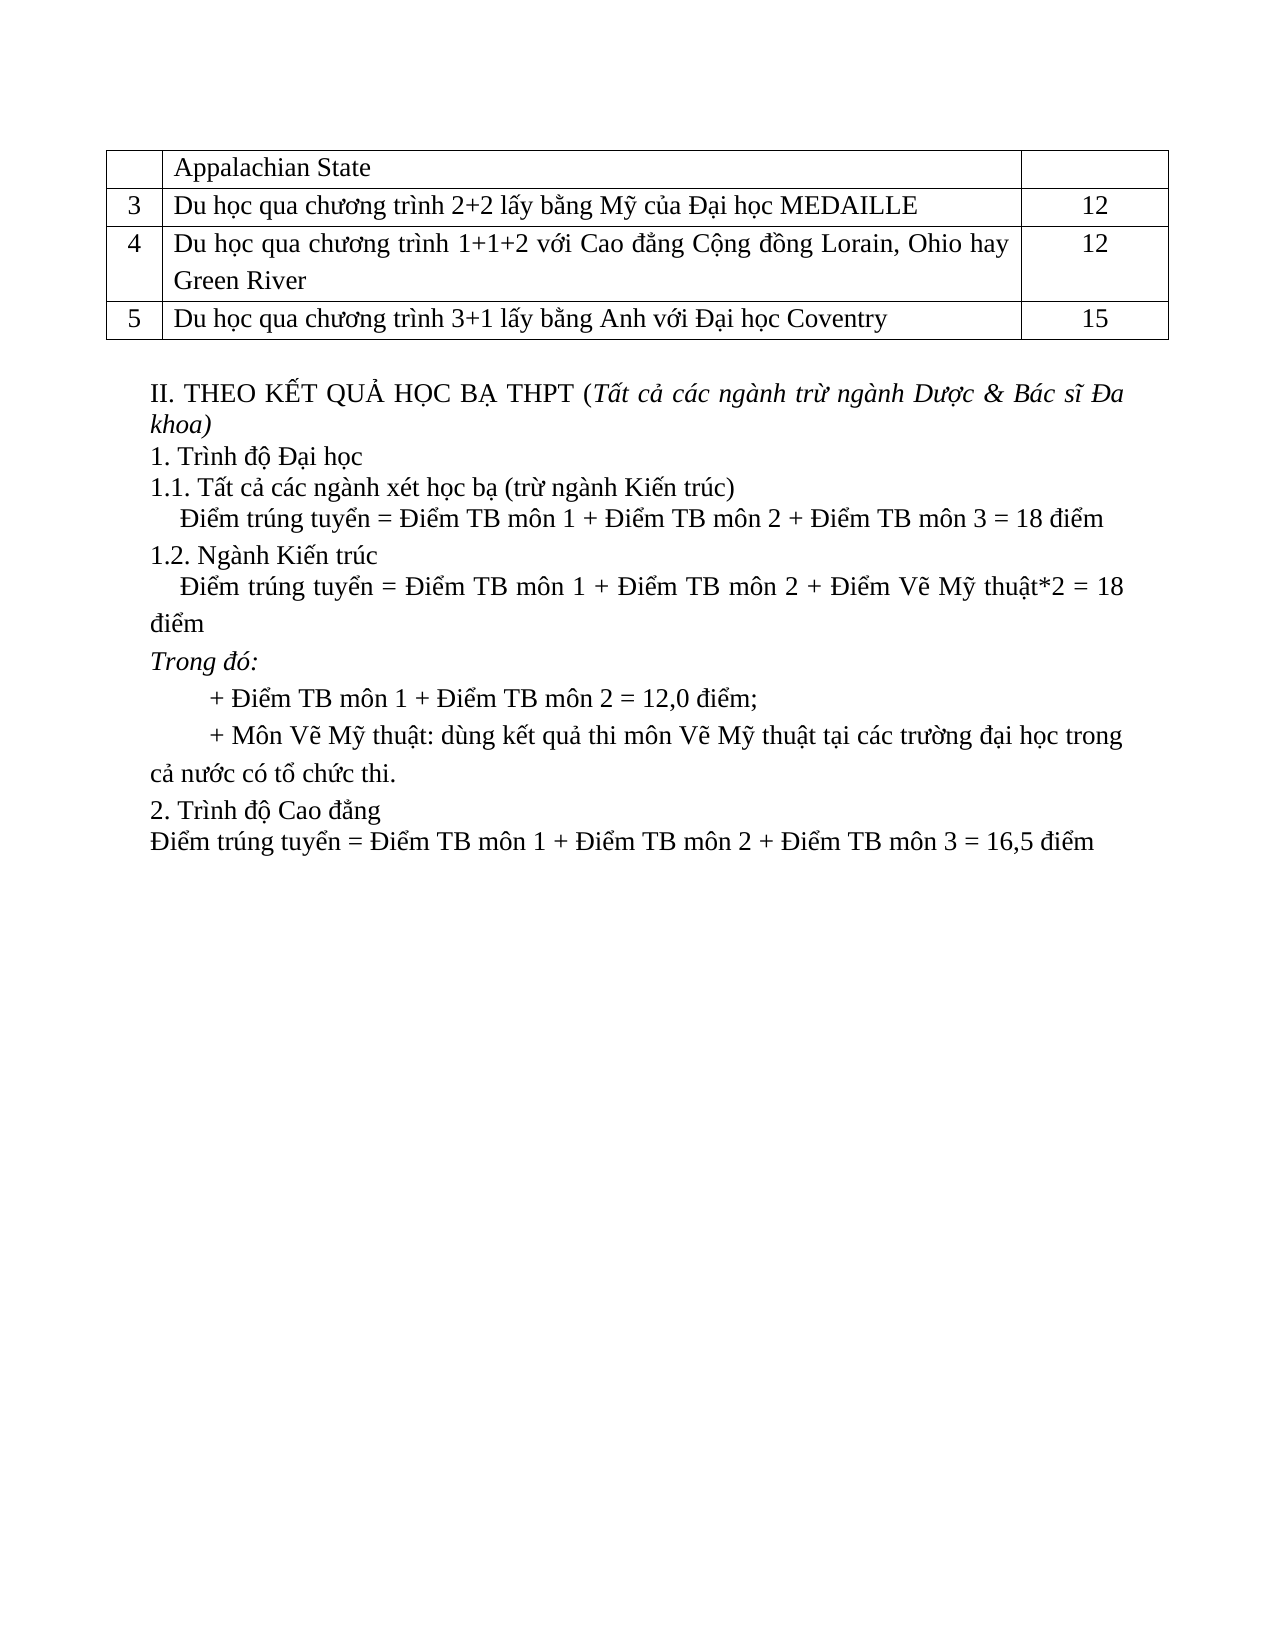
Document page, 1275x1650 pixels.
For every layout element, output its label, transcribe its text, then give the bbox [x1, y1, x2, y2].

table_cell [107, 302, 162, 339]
text Điểm trúng tuyển = Điểm TB môn 1 + Điểm TB môn 2 + Điểm Vẽ Mỹ thuật*2 = 18 điểm [150, 570, 1125, 639]
text II. THEO KẾT QUẢ HỌC BẠ THPT (Tất cả các ngành trừ ngành Dược & Bác sĩ Đa khoa) [150, 377, 1125, 439]
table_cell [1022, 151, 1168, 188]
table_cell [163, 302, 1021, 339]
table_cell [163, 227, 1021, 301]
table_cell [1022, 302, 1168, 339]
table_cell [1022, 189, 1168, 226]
text Điểm trúng tuyển = Điểm TB môn 1 + Điểm TB môn 2 + Điểm TB môn 3 = 16,5 điểm [150, 825, 1125, 856]
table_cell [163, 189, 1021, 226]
text 2. Trình độ Cao đẳng [150, 794, 1125, 825]
text 1. Trình độ Đại học [150, 439, 1125, 471]
text + Điểm TB môn 1 + Điểm TB môn 2 = 12,0 điểm; [150, 682, 1125, 713]
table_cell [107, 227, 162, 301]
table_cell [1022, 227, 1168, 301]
text 1.2. Ngành Kiến trúc [150, 539, 1125, 570]
text Trong đó: [150, 645, 1125, 676]
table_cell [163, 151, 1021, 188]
text 1.1. Tất cả các ngành xét học bạ (trừ ngành Kiến trúc) [150, 471, 1125, 502]
text Điểm trúng tuyển = Điểm TB môn 1 + Điểm TB môn 2 + Điểm TB môn 3 = 18 điểm [150, 502, 1125, 533]
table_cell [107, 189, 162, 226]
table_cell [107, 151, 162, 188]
text + Môn Vẽ Mỹ thuật: dùng kết quả thi môn Vẽ Mỹ thuật tại các trường đại học trong cả nước có tổ chức thi. [150, 719, 1125, 788]
